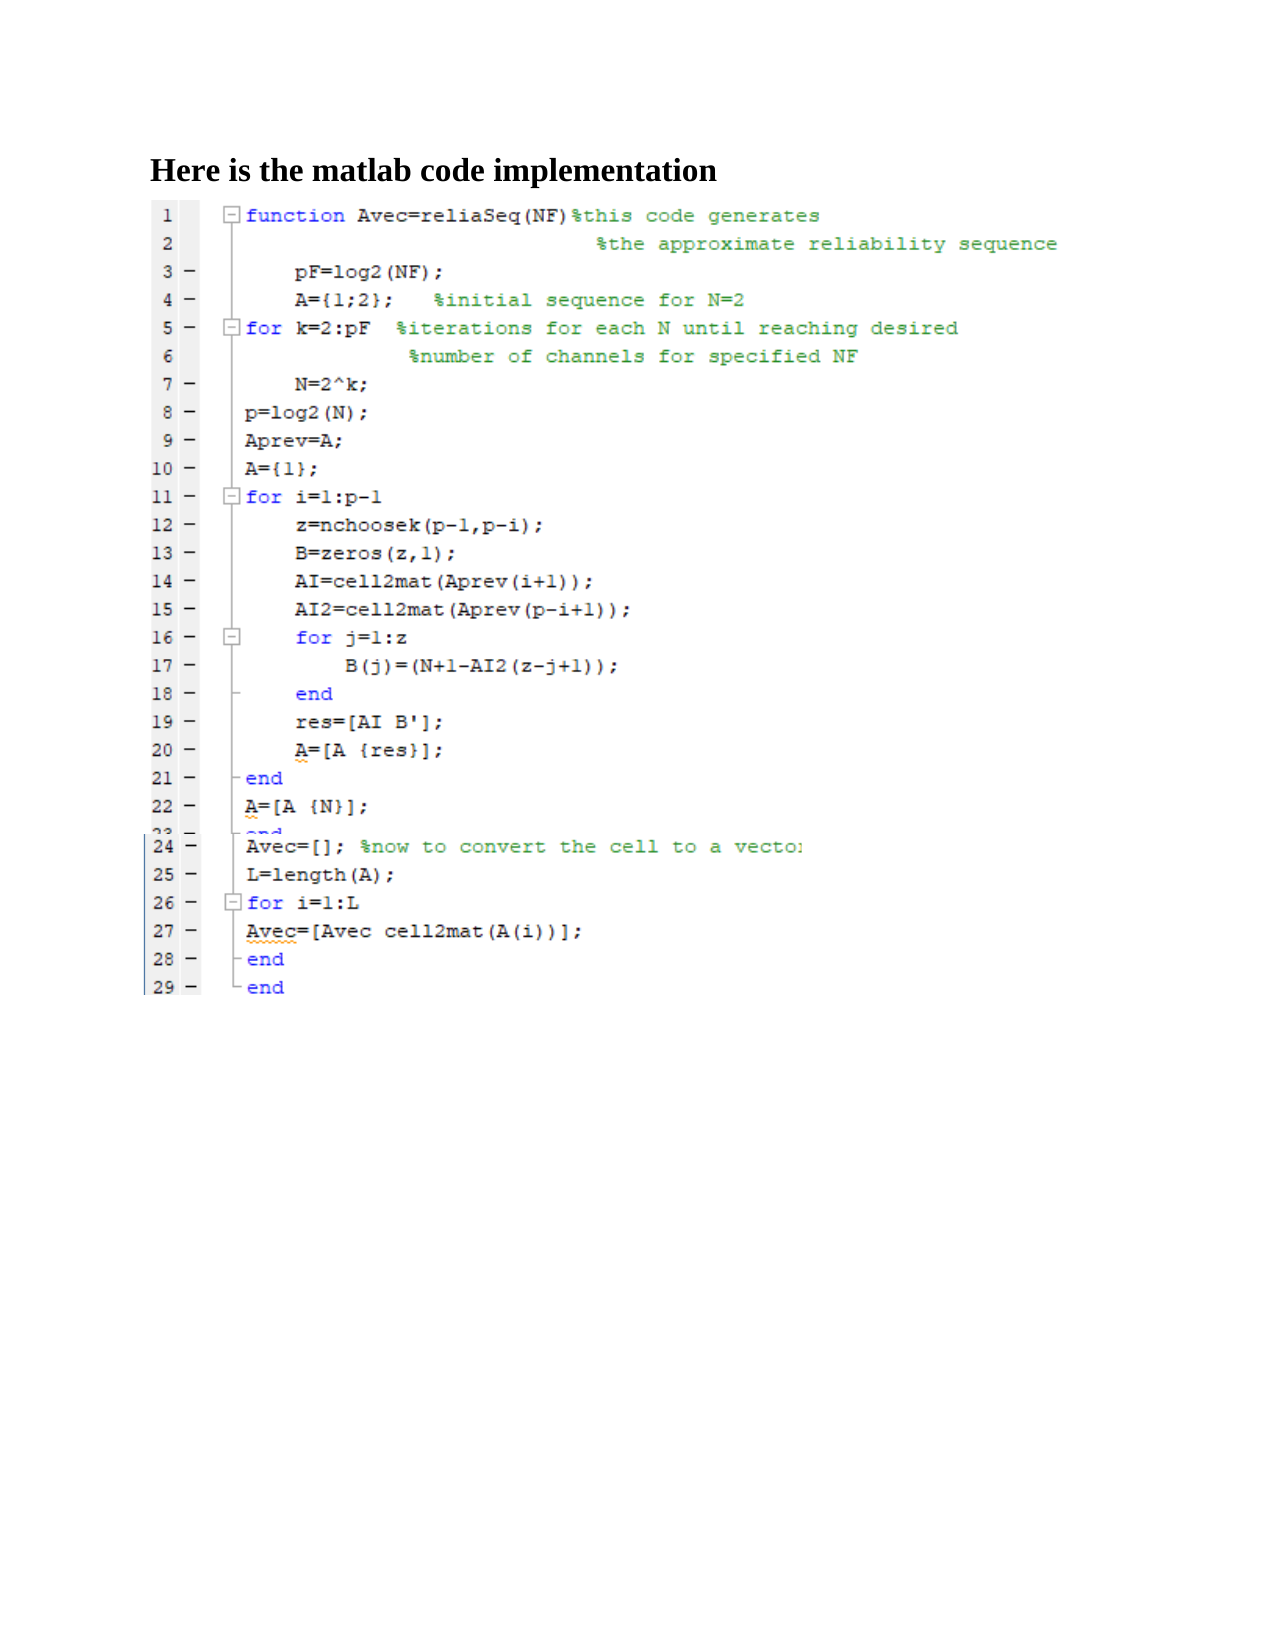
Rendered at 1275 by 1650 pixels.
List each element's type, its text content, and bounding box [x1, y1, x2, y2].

text Here is the matlab code implementation [150, 150, 1125, 188]
picture [142, 200, 1060, 994]
